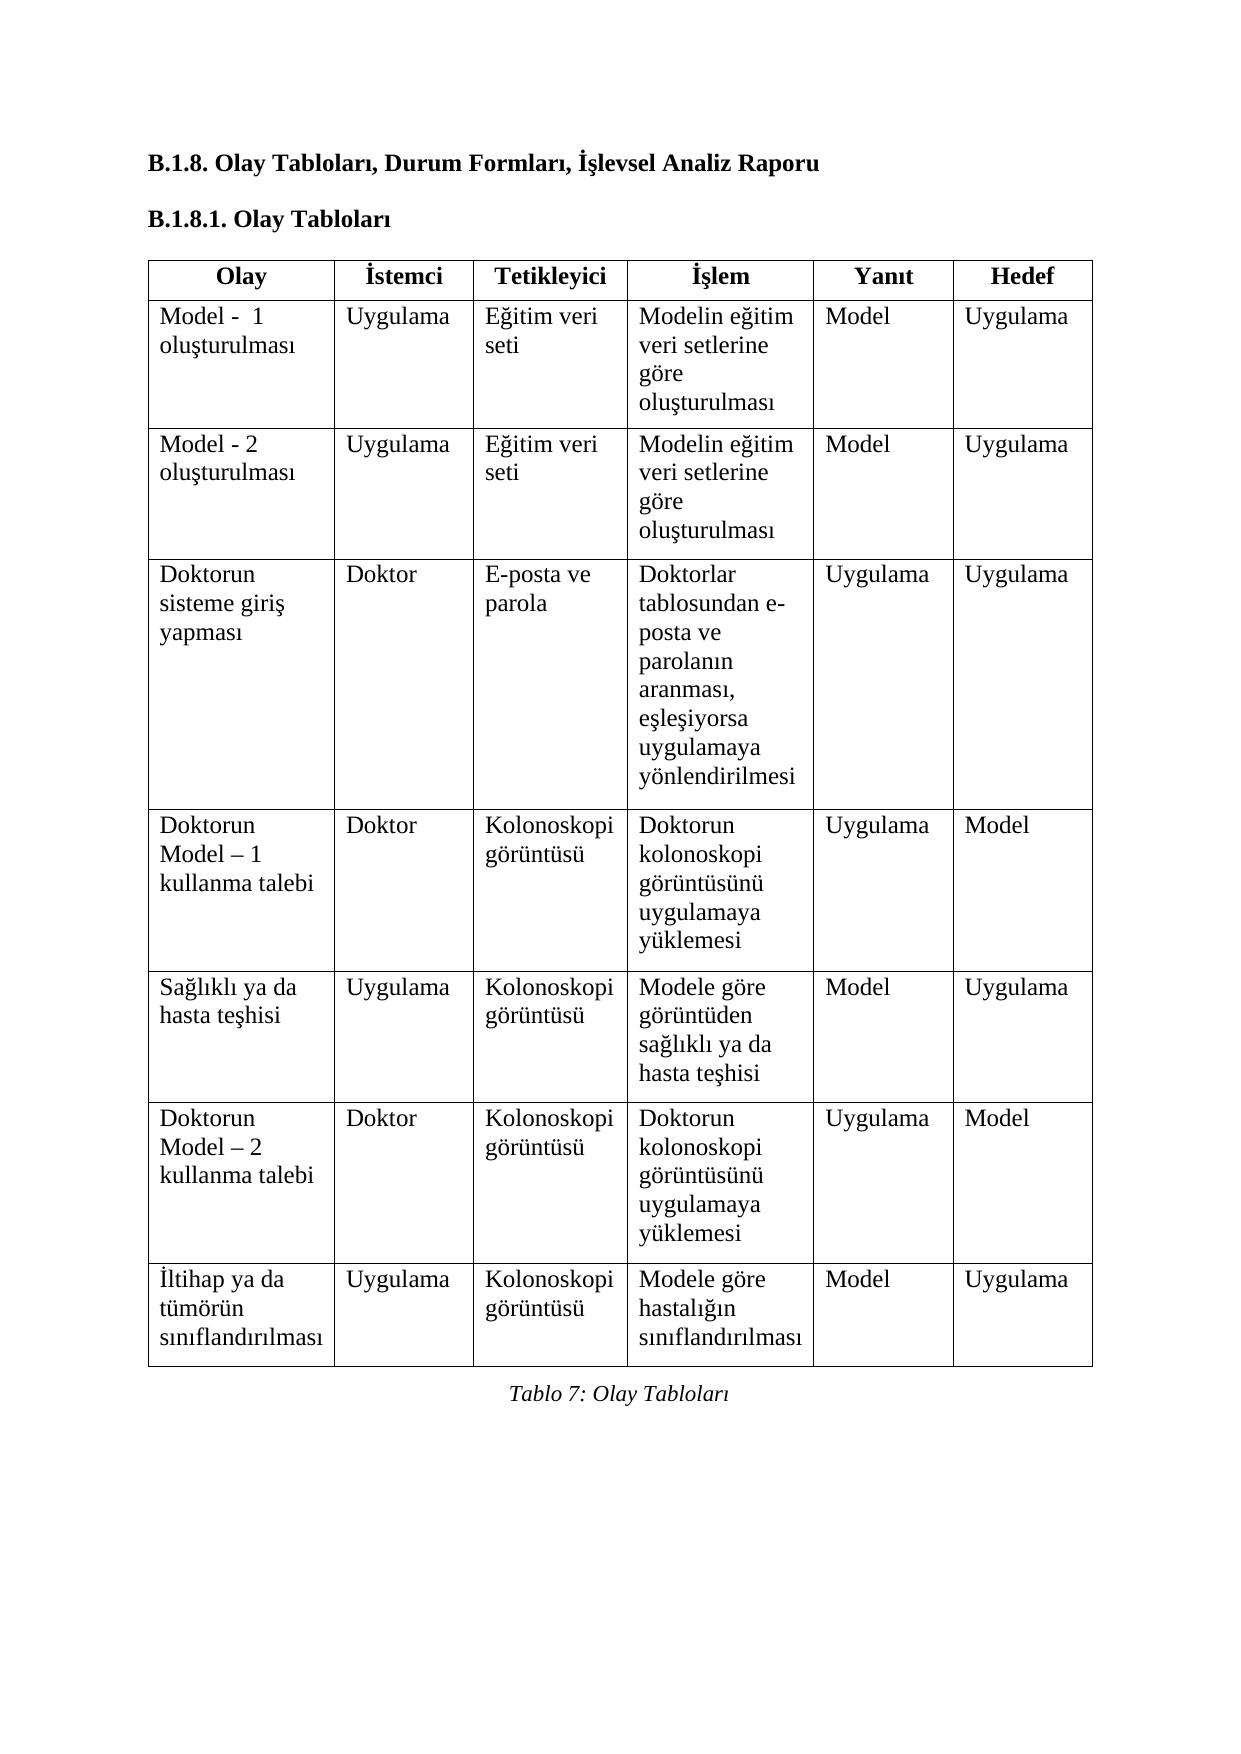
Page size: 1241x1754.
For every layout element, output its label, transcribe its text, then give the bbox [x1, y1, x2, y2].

table_header İstemci [335, 261, 473, 300]
table_cell Doktorun kolonoskopi görüntüsünü uygulamaya yüklemesi [628, 810, 813, 971]
table_cell Model - 1 oluşturulması [149, 301, 334, 428]
table_cell Kolonoskopi görüntüsü [474, 1264, 627, 1366]
table_header İşlem [628, 261, 813, 300]
table_cell Uygulama [954, 972, 1092, 1102]
table_cell Uygulama [335, 1264, 473, 1366]
table_cell Doktor [335, 810, 473, 971]
table_cell Kolonoskopi görüntüsü [474, 972, 627, 1102]
table_cell Model [954, 810, 1092, 971]
table_cell Model [814, 429, 953, 558]
table_cell Uygulama [814, 810, 953, 971]
table_cell Uygulama [954, 1264, 1092, 1366]
subtitle B.1.8. Olay Tabloları, Durum Formları, İşlevsel Analiz Raporu [148, 148, 1093, 176]
table_cell Eğitim veri seti [474, 301, 627, 428]
table_cell Eğitim veri seti [474, 429, 627, 558]
table_cell Uygulama [954, 301, 1092, 428]
table_cell Kolonoskopi görüntüsü [474, 810, 627, 971]
table_cell Model [814, 972, 953, 1102]
table_cell Uygulama [954, 429, 1092, 558]
table_cell Model [954, 1103, 1092, 1263]
table_cell Doktorun Model – 2 kullanma talebi [149, 1103, 334, 1263]
table_cell Uygulama [335, 972, 473, 1102]
table_cell Sağlıklı ya da hasta teşhisi [149, 972, 334, 1102]
table_cell Doktor [335, 1103, 473, 1263]
table_cell Modelin eğitim veri setlerine göre oluşturulması [628, 301, 813, 428]
table_cell Doktorun Model – 1 kullanma talebi [149, 810, 334, 971]
table_cell E-posta ve parola [474, 560, 627, 809]
table_cell Doktor [335, 560, 473, 809]
table_cell Kolonoskopi görüntüsü [474, 1103, 627, 1263]
table_cell Uygulama [335, 301, 473, 428]
table_header Yanıt [814, 261, 953, 300]
table_header Tetikleyici [474, 261, 627, 300]
table_cell Uygulama [814, 560, 953, 809]
table_cell Doktorun sisteme giriş yapması [149, 560, 334, 809]
table_cell Uygulama [954, 560, 1092, 809]
table_cell Model [814, 1264, 953, 1366]
subtitle B.1.8.1. Olay Tabloları [148, 204, 1093, 232]
table_cell Modelin eğitim veri setlerine göre oluşturulması [628, 429, 813, 558]
table_cell Model [814, 301, 953, 428]
table_cell Uygulama [814, 1103, 953, 1263]
table_cell Uygulama [335, 429, 473, 558]
table_header Hedef [954, 261, 1092, 300]
text Tablo 7: Olay Tabloları [148, 1380, 1093, 1406]
table_cell Doktorlar tablosundan e-posta ve parolanın aranması, eşleşiyorsa uygulamaya yönlendirilmesi [628, 560, 813, 809]
table_cell İltihap ya da tümörün sınıflandırılması [149, 1264, 334, 1366]
table_cell Modele göre hastalığın sınıflandırılması [628, 1264, 813, 1366]
table_cell Modele göre görüntüden sağlıklı ya da hasta teşhisi [628, 972, 813, 1102]
table_cell Doktorun kolonoskopi görüntüsünü uygulamaya yüklemesi [628, 1103, 813, 1263]
table_header Olay [149, 261, 334, 300]
table_cell Model - 2 oluşturulması [149, 429, 334, 558]
